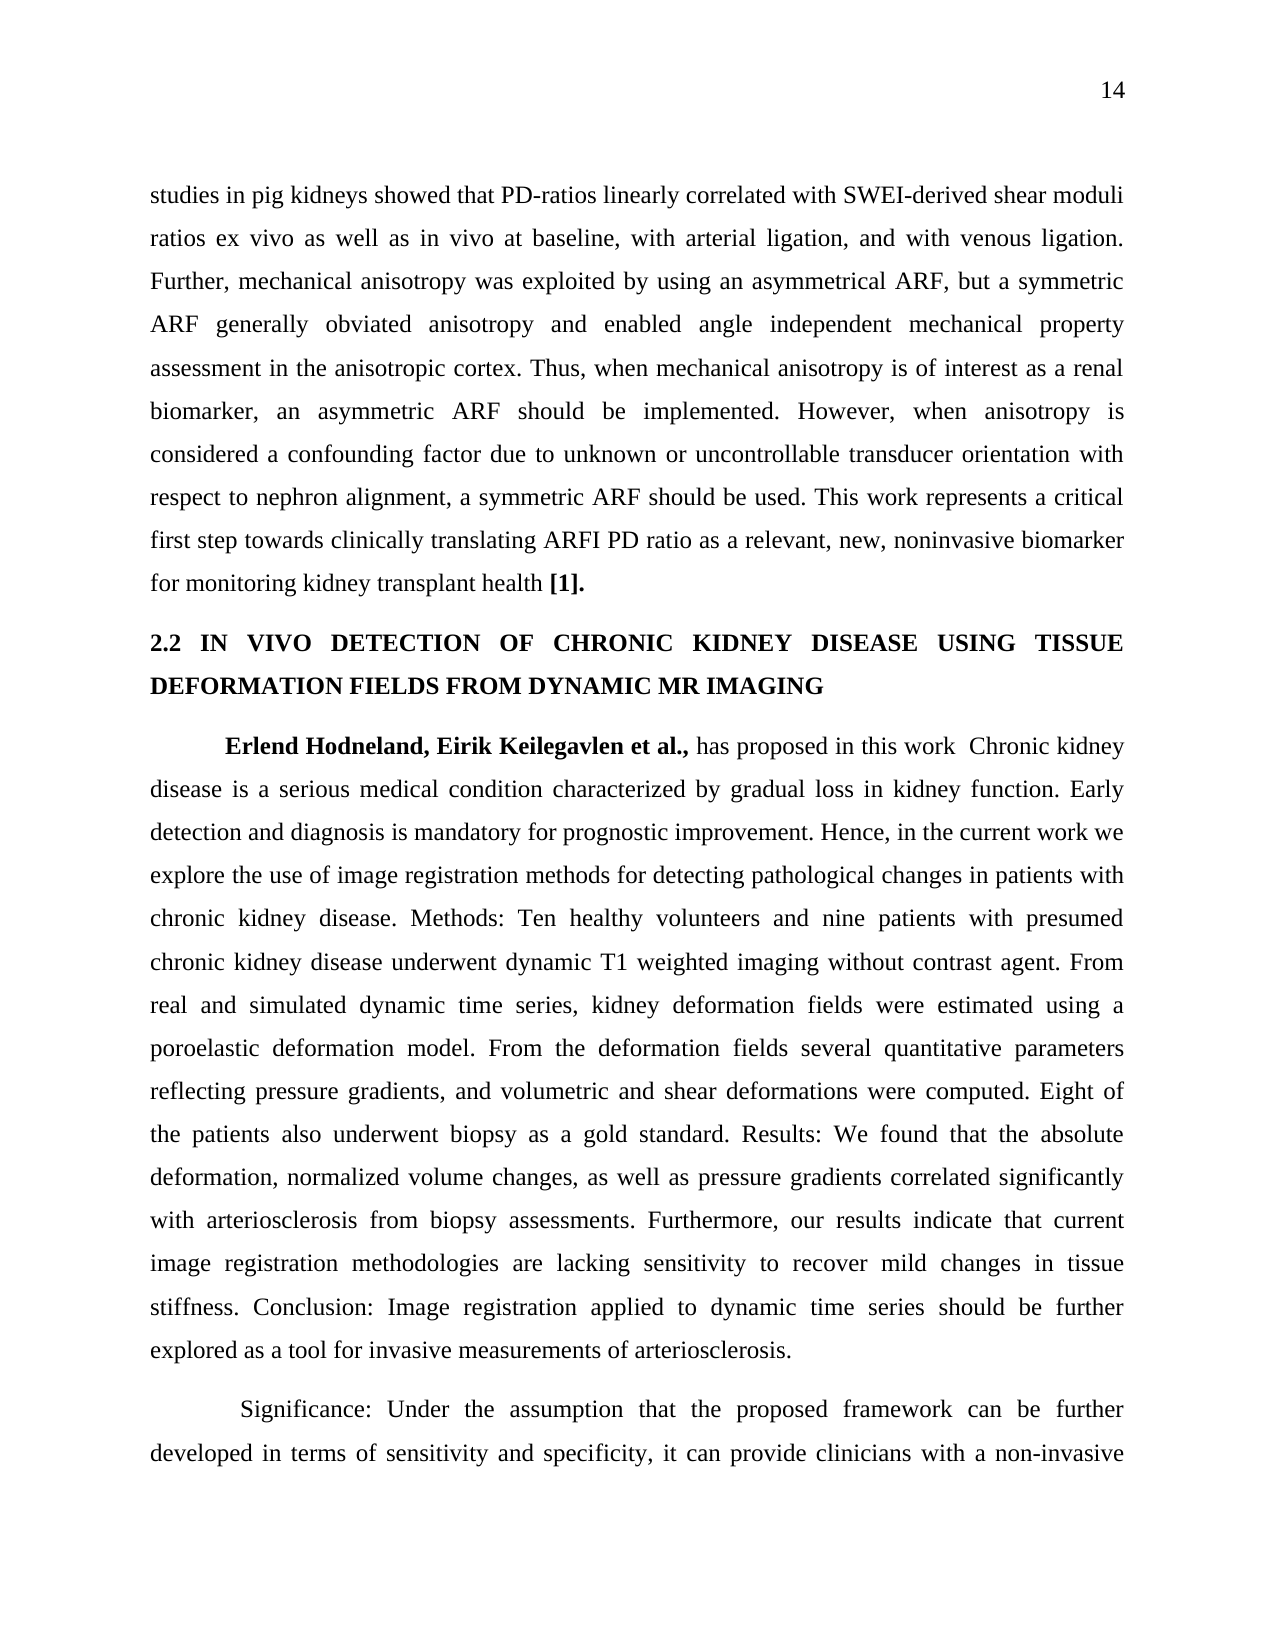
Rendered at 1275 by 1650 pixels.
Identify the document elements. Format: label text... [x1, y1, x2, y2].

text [150, 1394, 1125, 1466]
text 2.2 IN VIVO DETECTION OF CHRONIC KIDNEY DISEASE USING TISSUE DEFORMATION FIELDS FROM DYNAMIC MR IMAGING [150, 628, 1125, 700]
text Erlend Hodneland, Eirik Keilegavlen et al., has proposed in this work Chronic kidney disease is a serious medical condition characterized by gradual loss in kidney function. Early detection and diagnosis is mandatory for prognostic improvement. Hence, in the current work we explore the use of image registration methods for detecting pathological changes in patients with chronic kidney disease. Methods: Ten healthy volunteers and nine patients with presumed chronic kidney disease underwent dynamic T1 weighted imaging without contrast agent. From real and simulated dynamic time series, kidney deformation fields were estimated using a poroelastic deformation model. From the deformation fields several quantitative parameters reflecting pressure gradients, and volumetric and shear deformations were computed. Eight of the patients also underwent biopsy as a gold standard. Results: We found that the absolute deformation, normalized volume changes, as well as pressure gradients correlated significantly with arteriosclerosis from biopsy assessments. Furthermore, our results indicate that current image registration methodologies are lacking sensitivity to recover mild changes in tissue stiffness. Conclusion: Image registration applied to dynamic time series should be further explored as a tool for invasive measurements of arteriosclerosis. [150, 731, 1125, 1363]
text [150, 180, 1125, 597]
